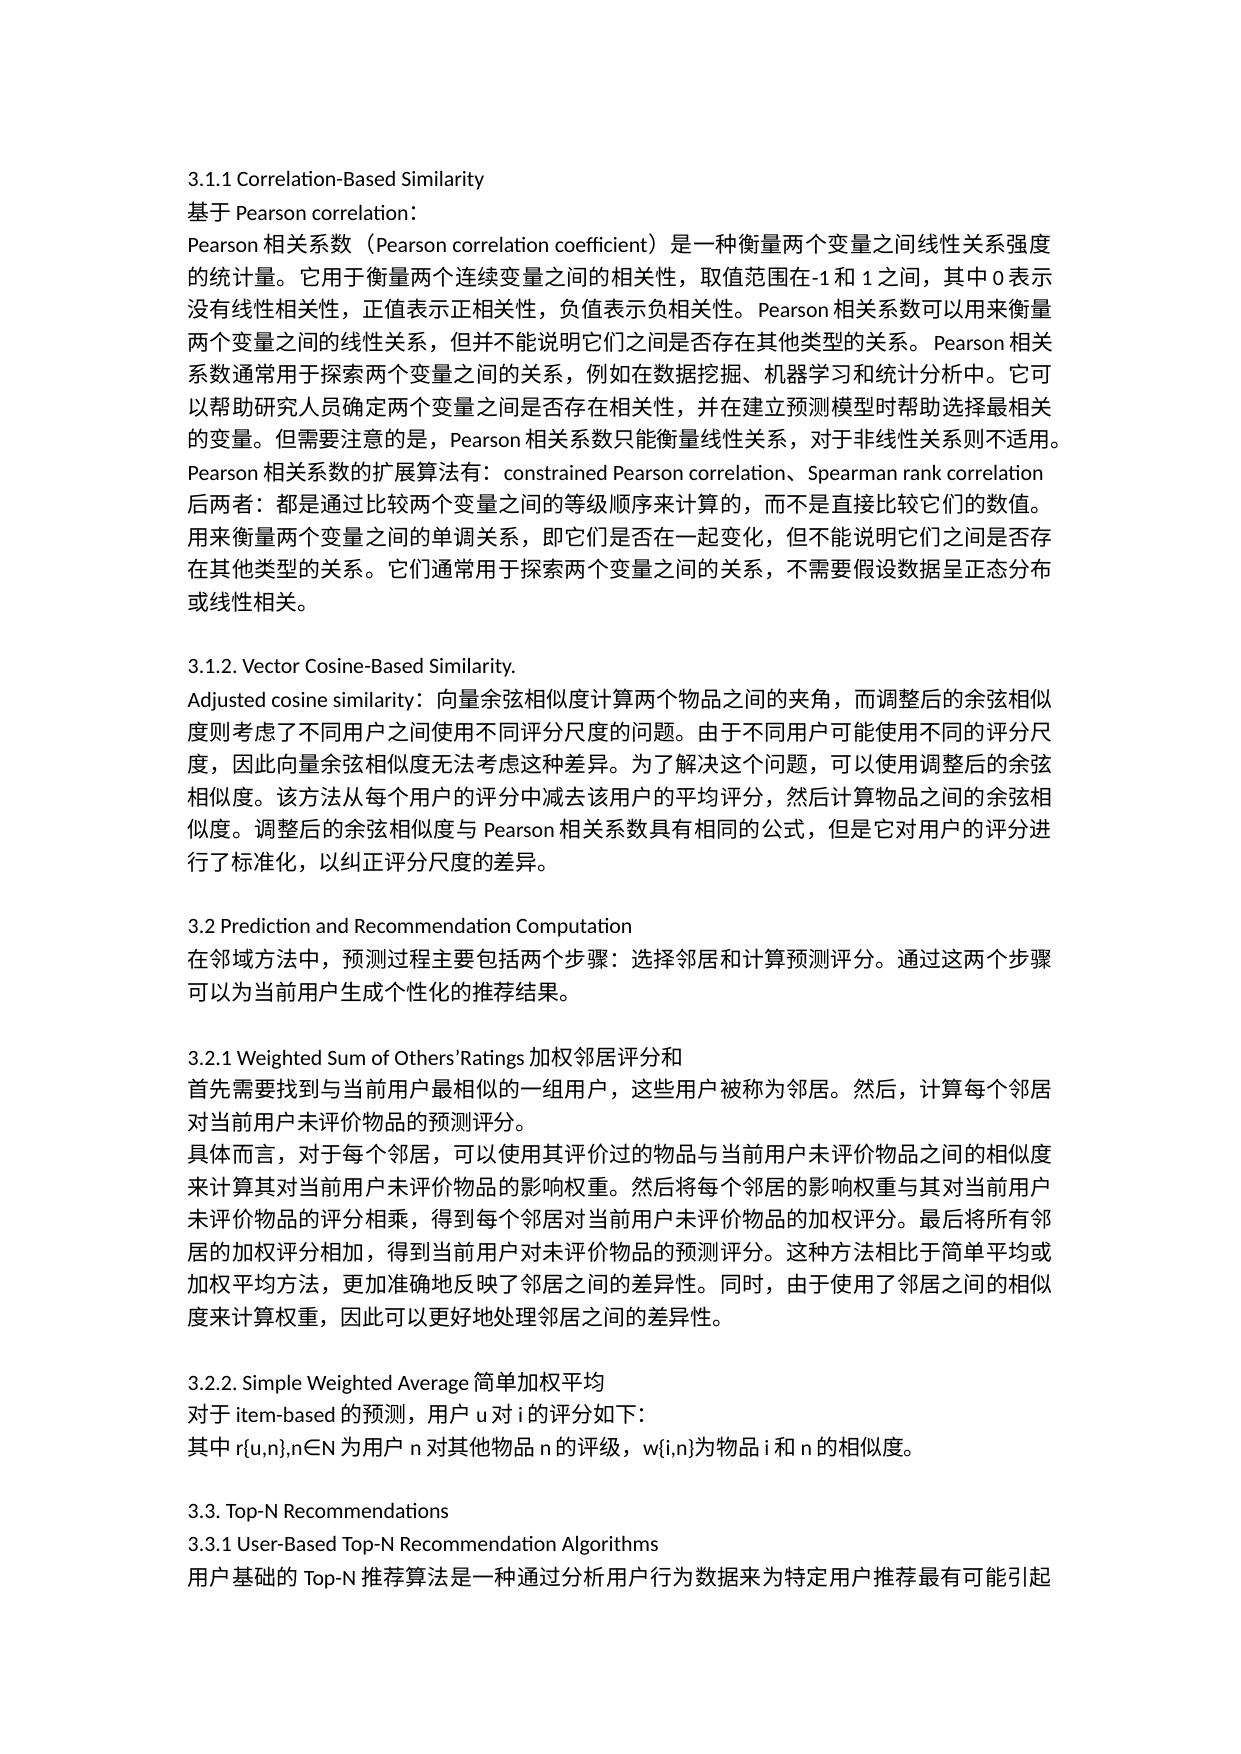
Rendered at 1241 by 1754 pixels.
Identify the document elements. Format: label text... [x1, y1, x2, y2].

text 3.2.2. Simple Weighted Average简单加权平均 [187, 1364, 1053, 1397]
text 3.3. Top-N Recommendations [187, 1494, 1053, 1527]
text 基于Pearson correlation： [187, 194, 1053, 227]
text 具体而言，对于每个邻居，可以使用其评价过的物品与当前用户未评价物品之间的相似度来计算其对当前用户未评价物品的影响权重。然后将每个邻居的影响权重与其对当前用户未评价物品的评分相乘，得到每个邻居对当前用户未评价物品的加权评分。最后将所有邻居的加权评分相加，得到当前用户对未评价物品的预测评分。这种方法相比于简单平均或加权平均方法，更加准确地反映了邻居之间的差异性。同时，由于使用了邻居之间的相似度来计算权重，因此可以更好地处理邻居之间的差异性。 [187, 1137, 1053, 1332]
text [187, 1559, 1053, 1592]
text 3.2.1 Weighted Sum of Others’Ratings 加权邻居评分和 [187, 1039, 1053, 1072]
text 首先需要找到与当前用户最相似的一组用户，这些用户被称为邻居。然后，计算每个邻居对当前用户未评价物品的预测评分。 [187, 1072, 1053, 1137]
text 后两者：都是通过比较两个变量之间的等级顺序来计算的，而不是直接比较它们的数值。用来衡量两个变量之间的单调关系，即它们是否在一起变化，但不能说明它们之间是否存在其他类型的关系。它们通常用于探索两个变量之间的关系，不需要假设数据呈正态分布或线性相关。 [187, 487, 1053, 617]
text Pearson相关系数的扩展算法有：constrained Pearson correlation、Spearman rank correlation [187, 454, 1053, 487]
text 其中r{u,n},n∈N为用户n对其他物品n的评级，w{i,n}为物品i 和n的相似度。 [187, 1429, 1053, 1462]
text 在邻域方法中，预测过程主要包括两个步骤：选择邻居和计算预测评分。通过这两个步骤，可以为当前用户生成个性化的推荐结果。 [187, 942, 1053, 1007]
text 3.1.1 Correlation-Based Similarity [187, 162, 1053, 194]
text 3.1.2. Vector Cosine-Based Similarity. [187, 649, 1053, 682]
text 对于item-based的预测，用户u对i的评分如下： [187, 1397, 1053, 1429]
text 3.2 Prediction and Recommendation Computation [187, 909, 1053, 942]
text Adjusted cosine similarity：向量余弦相似度计算两个物品之间的夹角，而调整后的余弦相似度则考虑了不同用户之间使用不同评分尺度的问题。由于不同用户可能使用不同的评分尺度，因此向量余弦相似度无法考虑这种差异。为了解决这个问题，可以使用调整后的余弦相似度。该方法从每个用户的评分中减去该用户的平均评分，然后计算物品之间的余弦相似度。调整后的余弦相似度与Pearson相关系数具有相同的公式，但是它对用户的评分进行了标准化，以纠正评分尺度的差异。 [187, 682, 1053, 877]
text 3.3.1 User-Based Top-N Recommendation Algorithms [187, 1527, 1053, 1559]
text Pearson相关系数（Pearson correlation coefficient）是一种衡量两个变量之间线性关系强度的统计量。它用于衡量两个连续变量之间的相关性，取值范围在-1和1之间，其中0表示没有线性相关性，正值表示正相关性，负值表示负相关性。Pearson相关系数可以用来衡量两个变量之间的线性关系，但并不能说明它们之间是否存在其他类型的关系。Pearson相关系数通常用于探索两个变量之间的关系，例如在数据挖掘、机器学习和统计分析中。它可以帮助研究人员确定两个变量之间是否存在相关性，并在建立预测模型时帮助选择最相关的变量。但需要注意的是，Pearson相关系数只能衡量线性关系，对于非线性关系则不适用。 [187, 227, 1053, 454]
